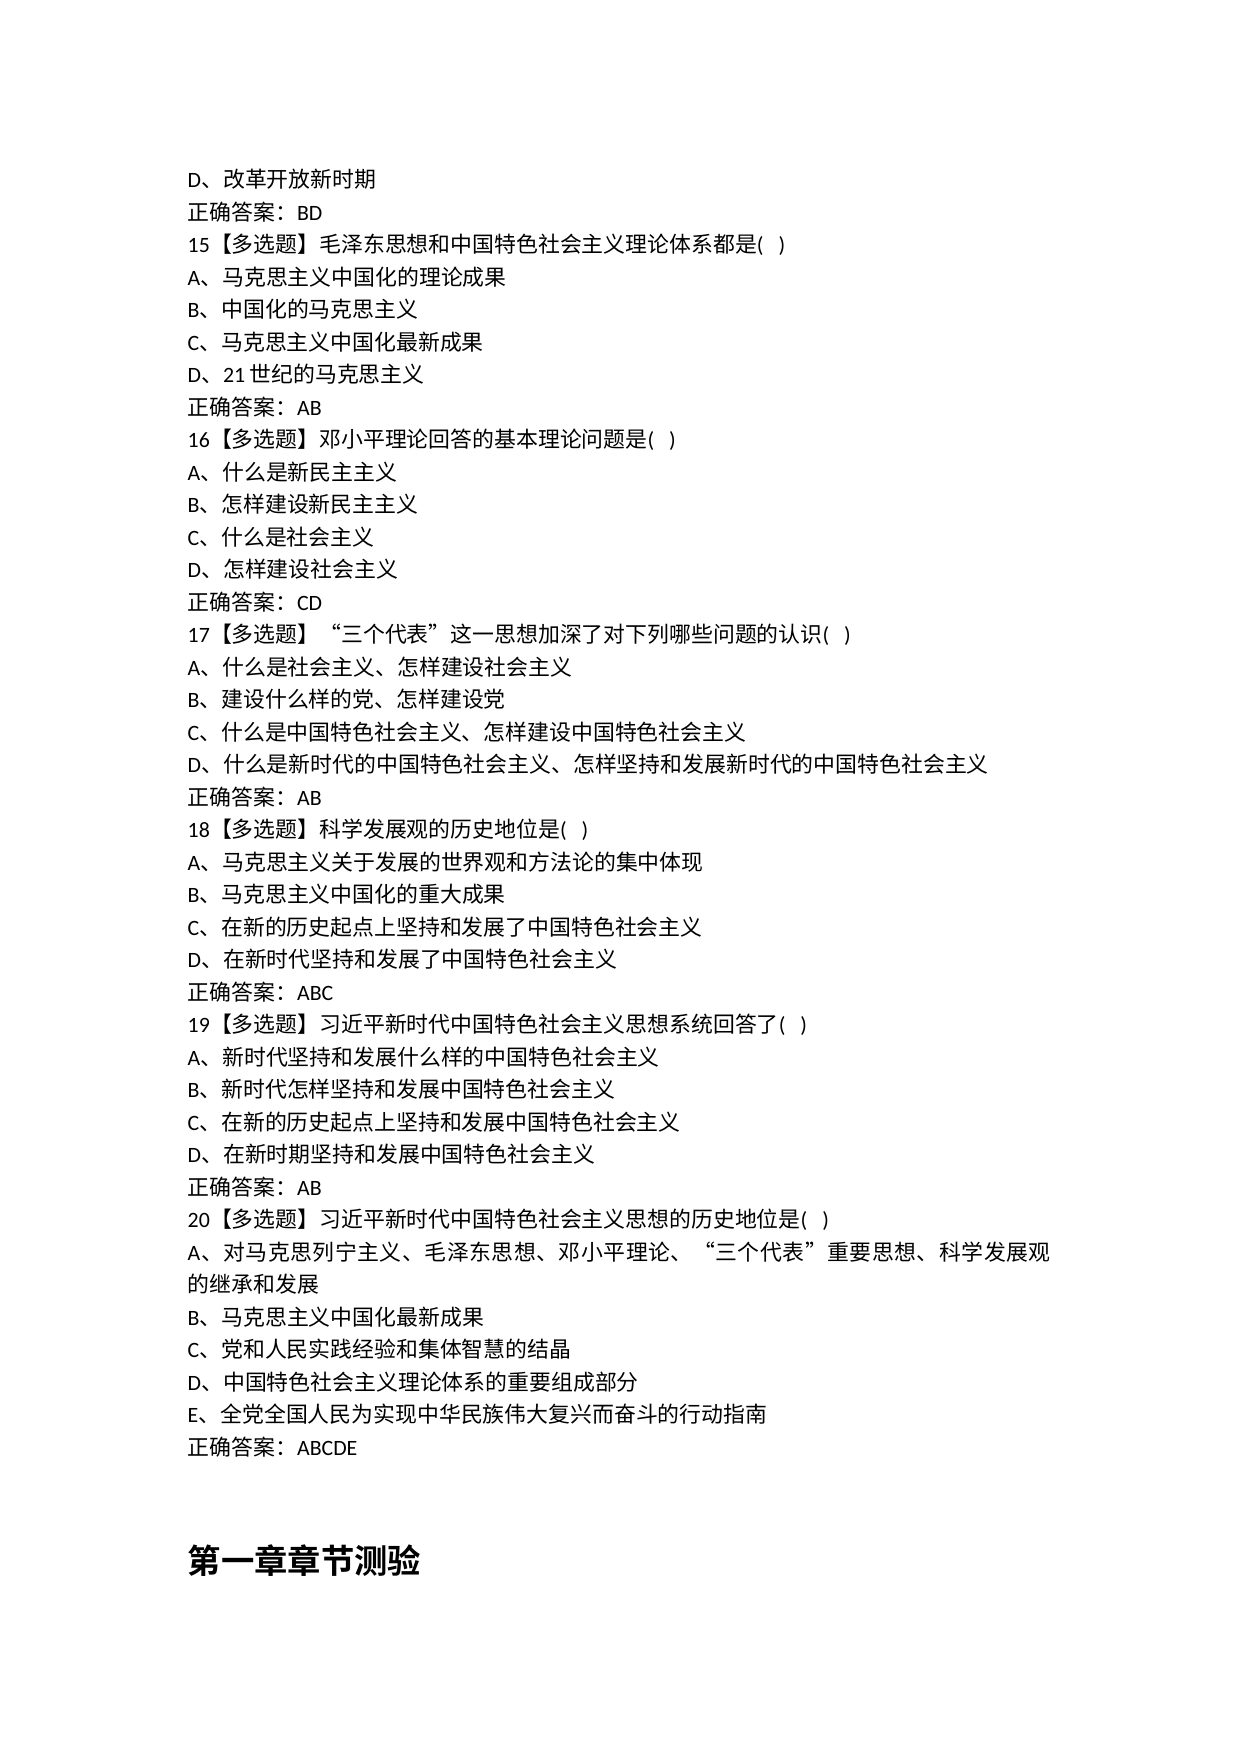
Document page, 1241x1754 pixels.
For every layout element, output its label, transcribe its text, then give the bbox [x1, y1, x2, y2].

text D、中国特色社会主义理论体系的重要组成部分 [187, 1364, 1053, 1397]
text C、在新的历史起点上坚持和发展中国特色社会主义 [187, 1104, 1053, 1137]
text B、马克思主义中国化的重大成果 [187, 877, 1053, 909]
text A、马克思主义中国化的理论成果 [187, 259, 1053, 292]
text 19【多选题】习近平新时代中国特色社会主义思想系统回答了( ) [187, 1007, 1053, 1039]
text 正确答案：AB [187, 779, 1053, 812]
text E、全党全国人民为实现中华民族伟大复兴而奋斗的行动指南 [187, 1397, 1053, 1429]
text B、中国化的马克思主义 [187, 292, 1053, 324]
text C、什么是社会主义 [187, 519, 1053, 552]
text 18【多选题】科学发展观的历史地位是( ) [187, 812, 1053, 844]
text A、对马克思列宁主义、毛泽东思想、邓小平理论、“三个代表”重要思想、科学发展观的继承和发展 [187, 1234, 1053, 1299]
text 正确答案：ABCDE [187, 1429, 1053, 1462]
text D、什么是新时代的中国特色社会主义、怎样坚持和发展新时代的中国特色社会主义 [187, 747, 1053, 779]
text D、怎样建设社会主义 [187, 552, 1053, 584]
text 20【多选题】习近平新时代中国特色社会主义思想的历史地位是( ) [187, 1202, 1053, 1234]
text 正确答案：CD [187, 584, 1053, 617]
text D、在新时代坚持和发展了中国特色社会主义 [187, 942, 1053, 974]
text 正确答案：AB [187, 389, 1053, 422]
text B、怎样建设新民主主义 [187, 487, 1053, 519]
text A、新时代坚持和发展什么样的中国特色社会主义 [187, 1039, 1053, 1072]
text A、马克思主义关于发展的世界观和方法论的集中体现 [187, 844, 1053, 877]
text C、党和人民实践经验和集体智慧的结晶 [187, 1332, 1053, 1364]
text 正确答案：AB [187, 1169, 1053, 1202]
text C、马克思主义中国化最新成果 [187, 324, 1053, 357]
text A、什么是新民主主义 [187, 454, 1053, 487]
text 第一章章节测验 [187, 1527, 1053, 1592]
text D、改革开放新时期 [187, 162, 1053, 194]
text 正确答案：BD [187, 194, 1053, 227]
text D、在新时期坚持和发展中国特色社会主义 [187, 1137, 1053, 1169]
text A、什么是社会主义、怎样建设社会主义 [187, 649, 1053, 682]
text C、什么是中国特色社会主义、怎样建设中国特色社会主义 [187, 714, 1053, 747]
text B、马克思主义中国化最新成果 [187, 1299, 1053, 1332]
text 正确答案：ABC [187, 974, 1053, 1007]
text 15【多选题】毛泽东思想和中国特色社会主义理论体系都是( ) [187, 227, 1053, 259]
text B、新时代怎样坚持和发展中国特色社会主义 [187, 1072, 1053, 1104]
text D、21世纪的马克思主义 [187, 357, 1053, 389]
text C、在新的历史起点上坚持和发展了中国特色社会主义 [187, 909, 1053, 942]
text 16【多选题】邓小平理论回答的基本理论问题是( ) [187, 422, 1053, 454]
text 17【多选题】“三个代表”这一思想加深了对下列哪些问题的认识( ) [187, 617, 1053, 649]
text B、建设什么样的党、怎样建设党 [187, 682, 1053, 714]
